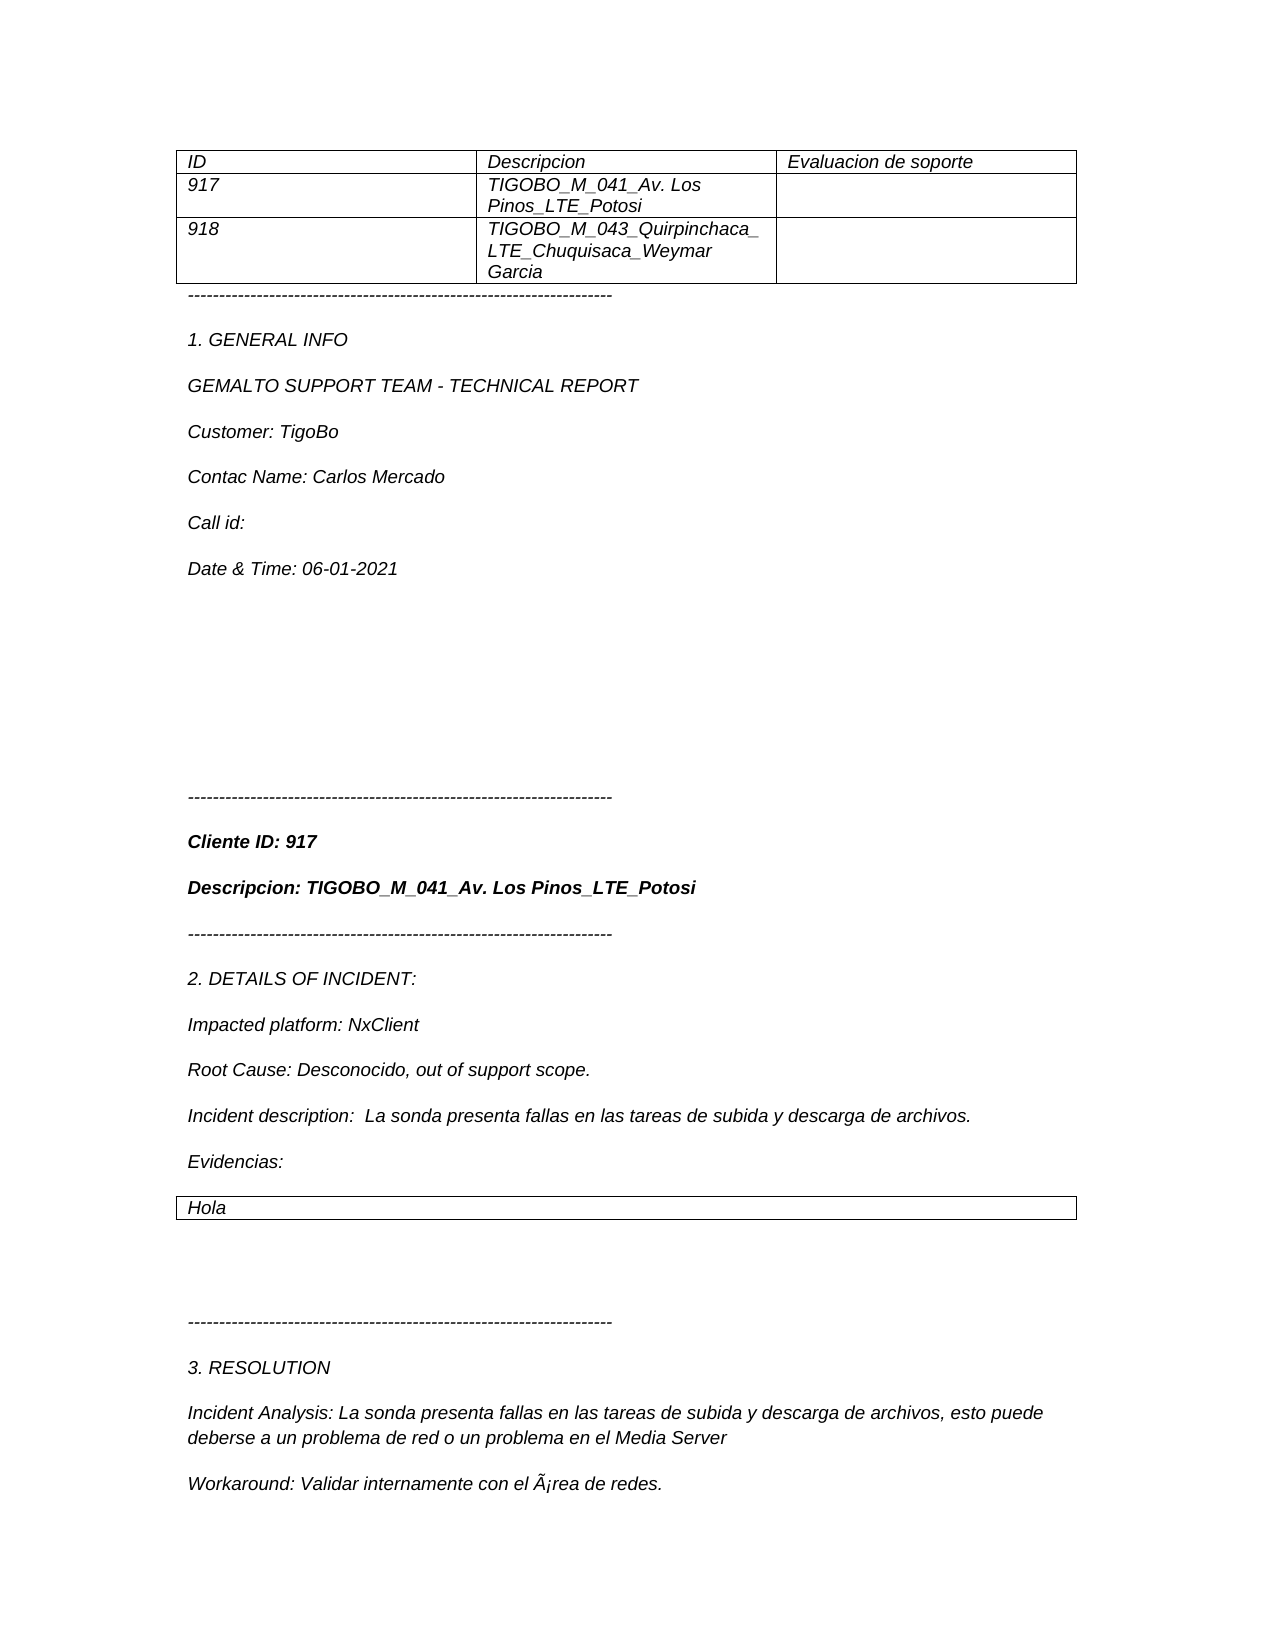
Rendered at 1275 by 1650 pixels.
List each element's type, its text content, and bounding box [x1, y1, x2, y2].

table_header ID [177, 151, 476, 173]
table_header Descripcion [477, 151, 776, 173]
text GEMALTO SUPPORT TEAM - TECHNICAL REPORT [187, 375, 1087, 396]
table_header Hola [177, 1197, 1076, 1219]
table_cell TIGOBO_M_043_Quirpinchaca_LTE_Chuquisaca_Weymar Garcia [477, 218, 776, 282]
text -------------------------------------------------------------------- [187, 922, 1087, 944]
table_cell 917 [177, 174, 476, 217]
text Impacted platform: NxClient [187, 1013, 1087, 1035]
text Evidencias: [187, 1150, 1087, 1172]
text Descripcion: TIGOBO_M_041_Av. Los Pinos_LTE_Potosi [187, 877, 1087, 898]
text Customer: TigoBo [187, 420, 1087, 442]
text Cliente ID: 917 [187, 831, 1087, 853]
table_cell TIGOBO_M_041_Av. Los Pinos_LTE_Potosi [477, 174, 776, 217]
table_cell [777, 218, 1076, 282]
text Contac Name: Carlos Mercado [187, 466, 1087, 488]
text -------------------------------------------------------------------- [187, 785, 1087, 807]
table_header Evaluacion de soporte [777, 151, 1076, 173]
text 3. RESOLUTION [187, 1357, 1087, 1378]
text Date & Time: 06-01-2021 [187, 557, 1087, 579]
text Incident description: La sonda presenta fallas en las tareas de subida y descarga de archivos. [187, 1105, 1087, 1126]
text Call id: [187, 512, 1087, 533]
text Incident Analysis: La sonda presenta fallas en las tareas de subida y descarga de archivos, esto puede deberse a un problema de red o un problema en el Media Server [187, 1402, 1087, 1448]
text -------------------------------------------------------------------- [187, 283, 1087, 305]
text -------------------------------------------------------------------- [187, 1311, 1087, 1332]
table_cell [777, 174, 1076, 217]
text 1. GENERAL INFO [187, 329, 1087, 351]
text Workaround: Validar internamente con el Ã¡rea de redes. [187, 1473, 1087, 1494]
text 2. DETAILS OF INCIDENT: [187, 968, 1087, 989]
table_cell 918 [177, 218, 476, 282]
text Root Cause: Desconocido, out of support scope. [187, 1059, 1087, 1081]
